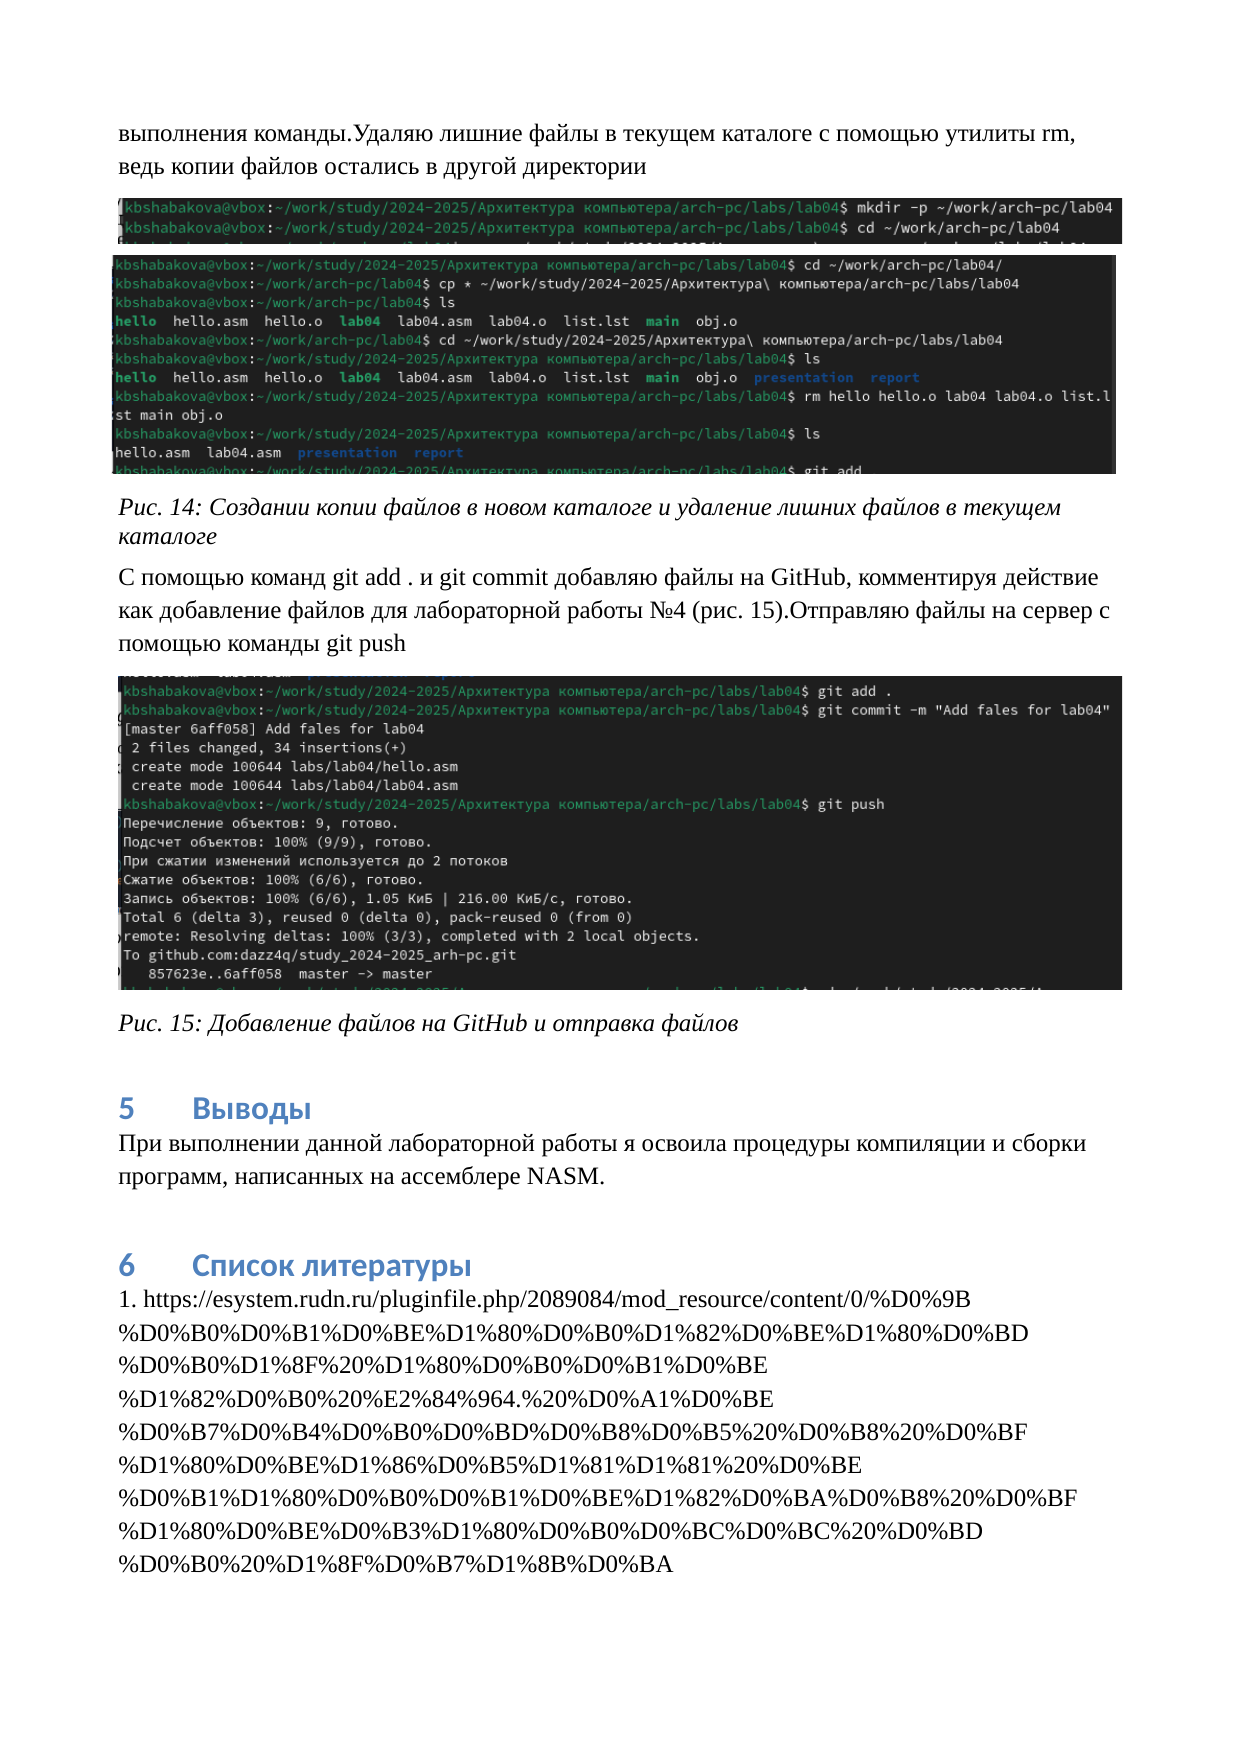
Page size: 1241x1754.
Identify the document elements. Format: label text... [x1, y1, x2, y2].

subtitle 6 Список литературы [118, 1244, 1122, 1284]
text Рис. 15: Добавление файлов на GitHub и отправка файлов [118, 990, 1122, 1037]
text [118, 1284, 1122, 1577]
picture [111, 255, 1116, 474]
text При выполнении данной лабораторной работы я освоила процедуры компиляции и сборки программ, написанных на ассемблере NASM. [118, 1128, 1122, 1189]
picture [118, 198, 1123, 244]
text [118, 118, 1122, 180]
picture [118, 676, 1123, 990]
text С помощью команд git add . и git commit добавляю файлы на GitHub, комментируя действие как добавление файлов для лабораторной работы №4 (рис. 15).Отправляю файлы на сервер с помощью команды git push [118, 562, 1122, 657]
subtitle 5 Выводы [118, 1087, 1122, 1128]
